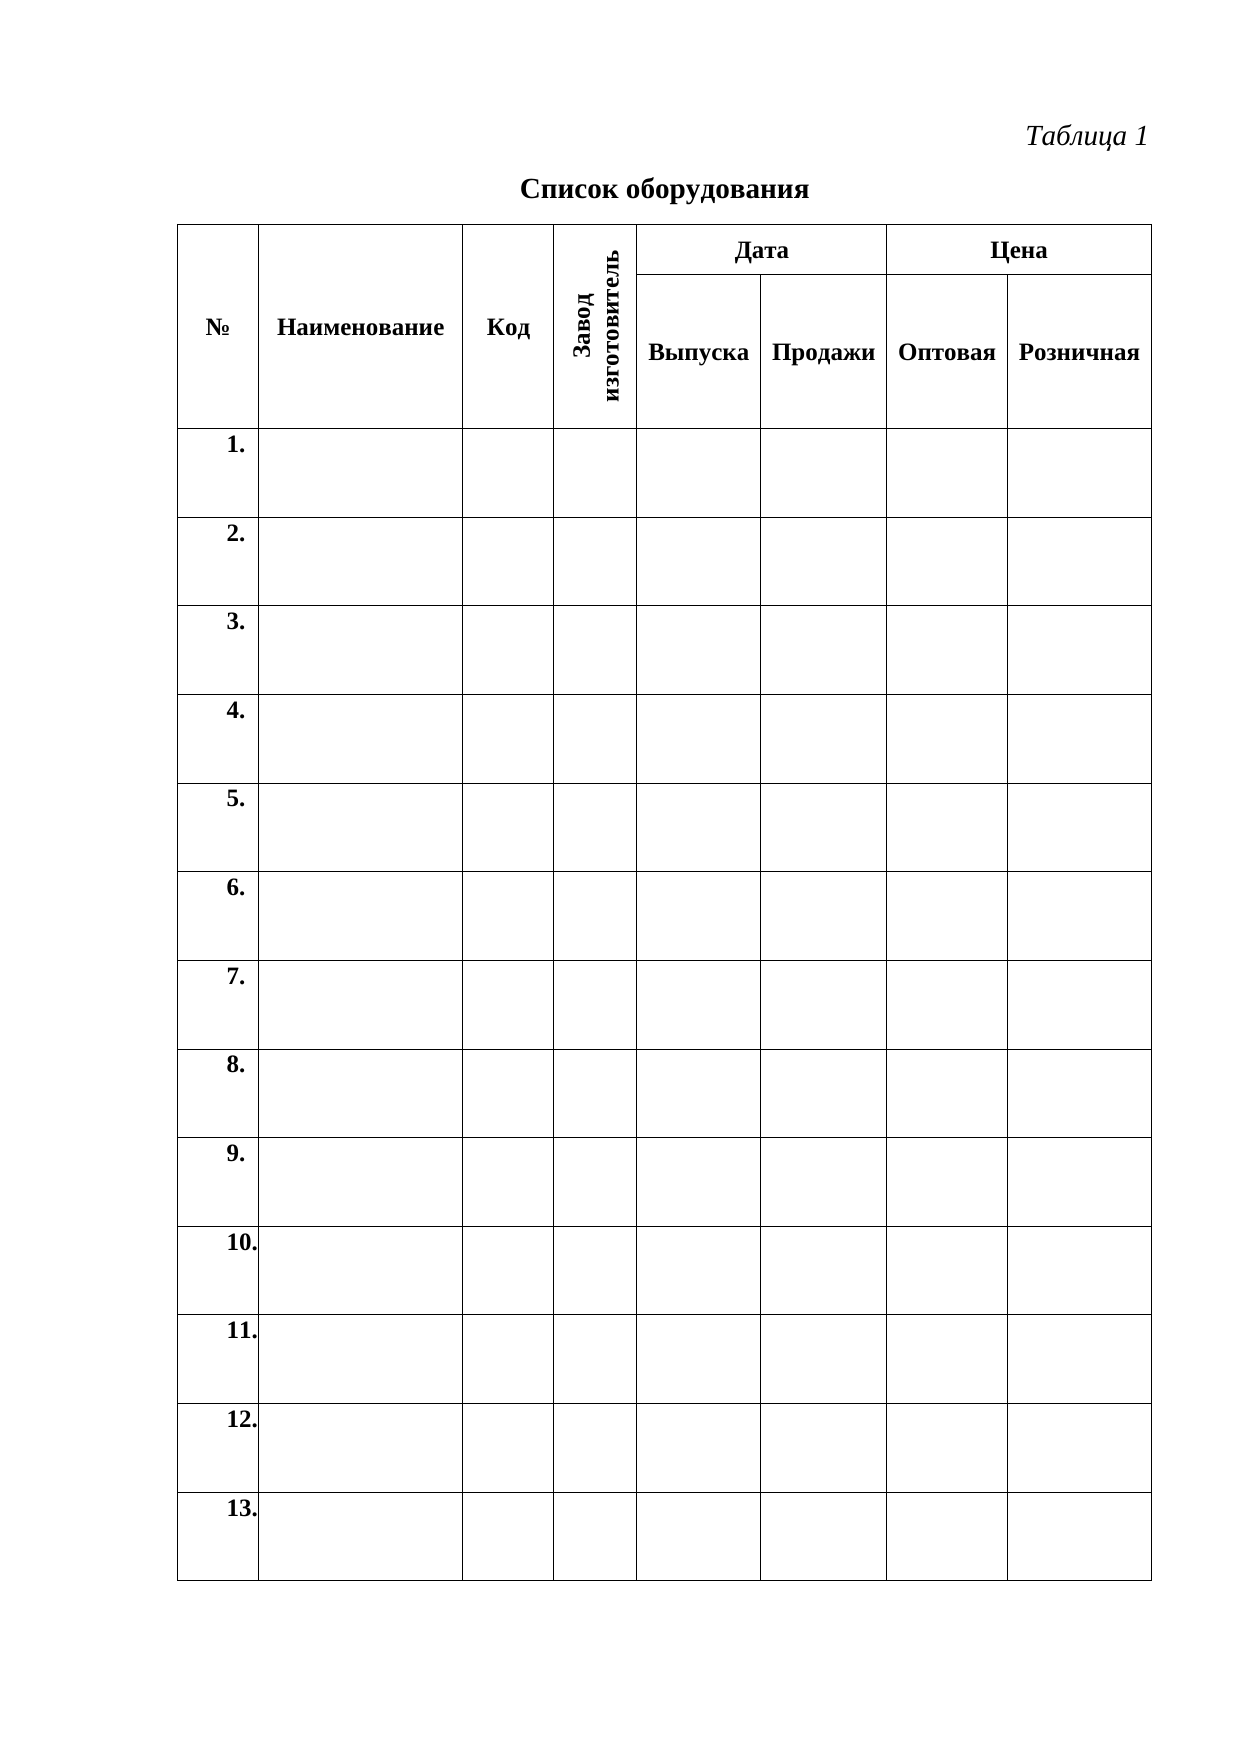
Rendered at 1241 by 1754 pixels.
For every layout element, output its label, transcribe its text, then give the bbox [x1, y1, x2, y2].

table_cell [463, 1404, 553, 1492]
table_cell [761, 1050, 886, 1137]
table_cell [637, 429, 760, 517]
table_cell [554, 784, 636, 871]
text Список оборудования [177, 171, 1152, 204]
table_cell [637, 606, 760, 694]
table_cell [463, 1050, 553, 1137]
table_header Наименование [259, 225, 462, 428]
table_header Код [463, 225, 553, 428]
table_cell [887, 429, 1007, 517]
table_cell [554, 872, 636, 960]
table_cell Выпуска [637, 275, 760, 428]
table_cell [463, 1315, 553, 1403]
table_cell [761, 961, 886, 1048]
table_cell [1008, 1404, 1151, 1492]
table_cell [554, 961, 636, 1048]
table_cell [554, 1404, 636, 1492]
table_cell [463, 429, 553, 517]
table_cell [887, 1050, 1007, 1137]
table_cell [761, 695, 886, 782]
table_cell [887, 784, 1007, 871]
table_cell [259, 1315, 462, 1403]
table_cell [637, 1138, 760, 1226]
table_cell [259, 872, 462, 960]
table_cell [178, 784, 258, 871]
table_cell [1008, 872, 1151, 960]
table_cell [178, 606, 258, 694]
table_cell Продажи [761, 275, 886, 428]
table_cell [887, 1404, 1007, 1492]
table_cell [761, 784, 886, 871]
table_cell [887, 1493, 1007, 1580]
table_cell [259, 429, 462, 517]
table_cell [178, 695, 258, 782]
table_cell [887, 695, 1007, 782]
table_cell [178, 1493, 258, 1580]
table_cell [178, 1227, 258, 1314]
table_cell [259, 518, 462, 605]
table_header Завод изготовитель [554, 225, 636, 428]
table_cell [554, 695, 636, 782]
table_cell [463, 695, 553, 782]
table_cell [887, 872, 1007, 960]
table_cell [887, 1227, 1007, 1314]
table_cell [637, 1315, 760, 1403]
table_cell [637, 784, 760, 871]
table_header Цена [887, 225, 1151, 274]
table_cell [887, 961, 1007, 1048]
table_cell [761, 1315, 886, 1403]
table_cell [259, 784, 462, 871]
table_cell [259, 1493, 462, 1580]
table_cell [637, 872, 760, 960]
table_cell [761, 518, 886, 605]
table_cell [178, 1050, 258, 1137]
table_cell [178, 518, 258, 605]
table_cell [761, 606, 886, 694]
table_cell [637, 1050, 760, 1137]
table_cell [761, 1138, 886, 1226]
table_cell [887, 1315, 1007, 1403]
table_cell [554, 518, 636, 605]
table_cell [1008, 784, 1151, 871]
table_cell [463, 518, 553, 605]
table_cell [259, 1227, 462, 1314]
table_cell [637, 1404, 760, 1492]
table_cell [554, 1493, 636, 1580]
table_header Дата [637, 225, 886, 274]
table_cell [554, 1050, 636, 1137]
table_cell [259, 1138, 462, 1226]
text Таблица 1 [177, 118, 1152, 152]
table_cell [178, 429, 258, 517]
table_cell [554, 606, 636, 694]
table_cell [259, 695, 462, 782]
table_cell [259, 1404, 462, 1492]
table_cell [554, 1138, 636, 1226]
table_cell [463, 606, 553, 694]
table_cell [637, 1493, 760, 1580]
table_cell [637, 518, 760, 605]
table_cell [637, 961, 760, 1048]
table_cell [761, 429, 886, 517]
table_cell [463, 961, 553, 1048]
table_cell [761, 872, 886, 960]
table_cell [178, 1404, 258, 1492]
table_cell [637, 1227, 760, 1314]
table_cell [1008, 1050, 1151, 1137]
table_cell [259, 961, 462, 1048]
table_cell [1008, 429, 1151, 517]
table_cell [463, 784, 553, 871]
table_cell [887, 518, 1007, 605]
table_cell [761, 1227, 886, 1314]
table_cell [1008, 1138, 1151, 1226]
table_cell [887, 606, 1007, 694]
table_cell [1008, 606, 1151, 694]
table_cell Розничная [1008, 275, 1151, 428]
table_cell [463, 1493, 553, 1580]
table_cell [463, 1227, 553, 1314]
table_cell [1008, 1493, 1151, 1580]
table_cell [463, 1138, 553, 1226]
table_cell Оптовая [887, 275, 1007, 428]
table_cell [259, 1050, 462, 1137]
table_cell [761, 1493, 886, 1580]
table_cell [1008, 1315, 1151, 1403]
table_cell [761, 1404, 886, 1492]
table_cell [554, 1227, 636, 1314]
table_header № [178, 225, 258, 428]
table_cell [463, 872, 553, 960]
table_cell [887, 1138, 1007, 1226]
table_cell [554, 429, 636, 517]
table_cell [178, 1315, 258, 1403]
table_cell [1008, 1227, 1151, 1314]
table_cell [637, 695, 760, 782]
table_cell [178, 961, 258, 1048]
table_cell [1008, 961, 1151, 1048]
table_cell [1008, 518, 1151, 605]
table_cell [259, 606, 462, 694]
table_cell [178, 1138, 258, 1226]
table_cell [554, 1315, 636, 1403]
table_cell [1008, 695, 1151, 782]
table_cell [178, 872, 258, 960]
